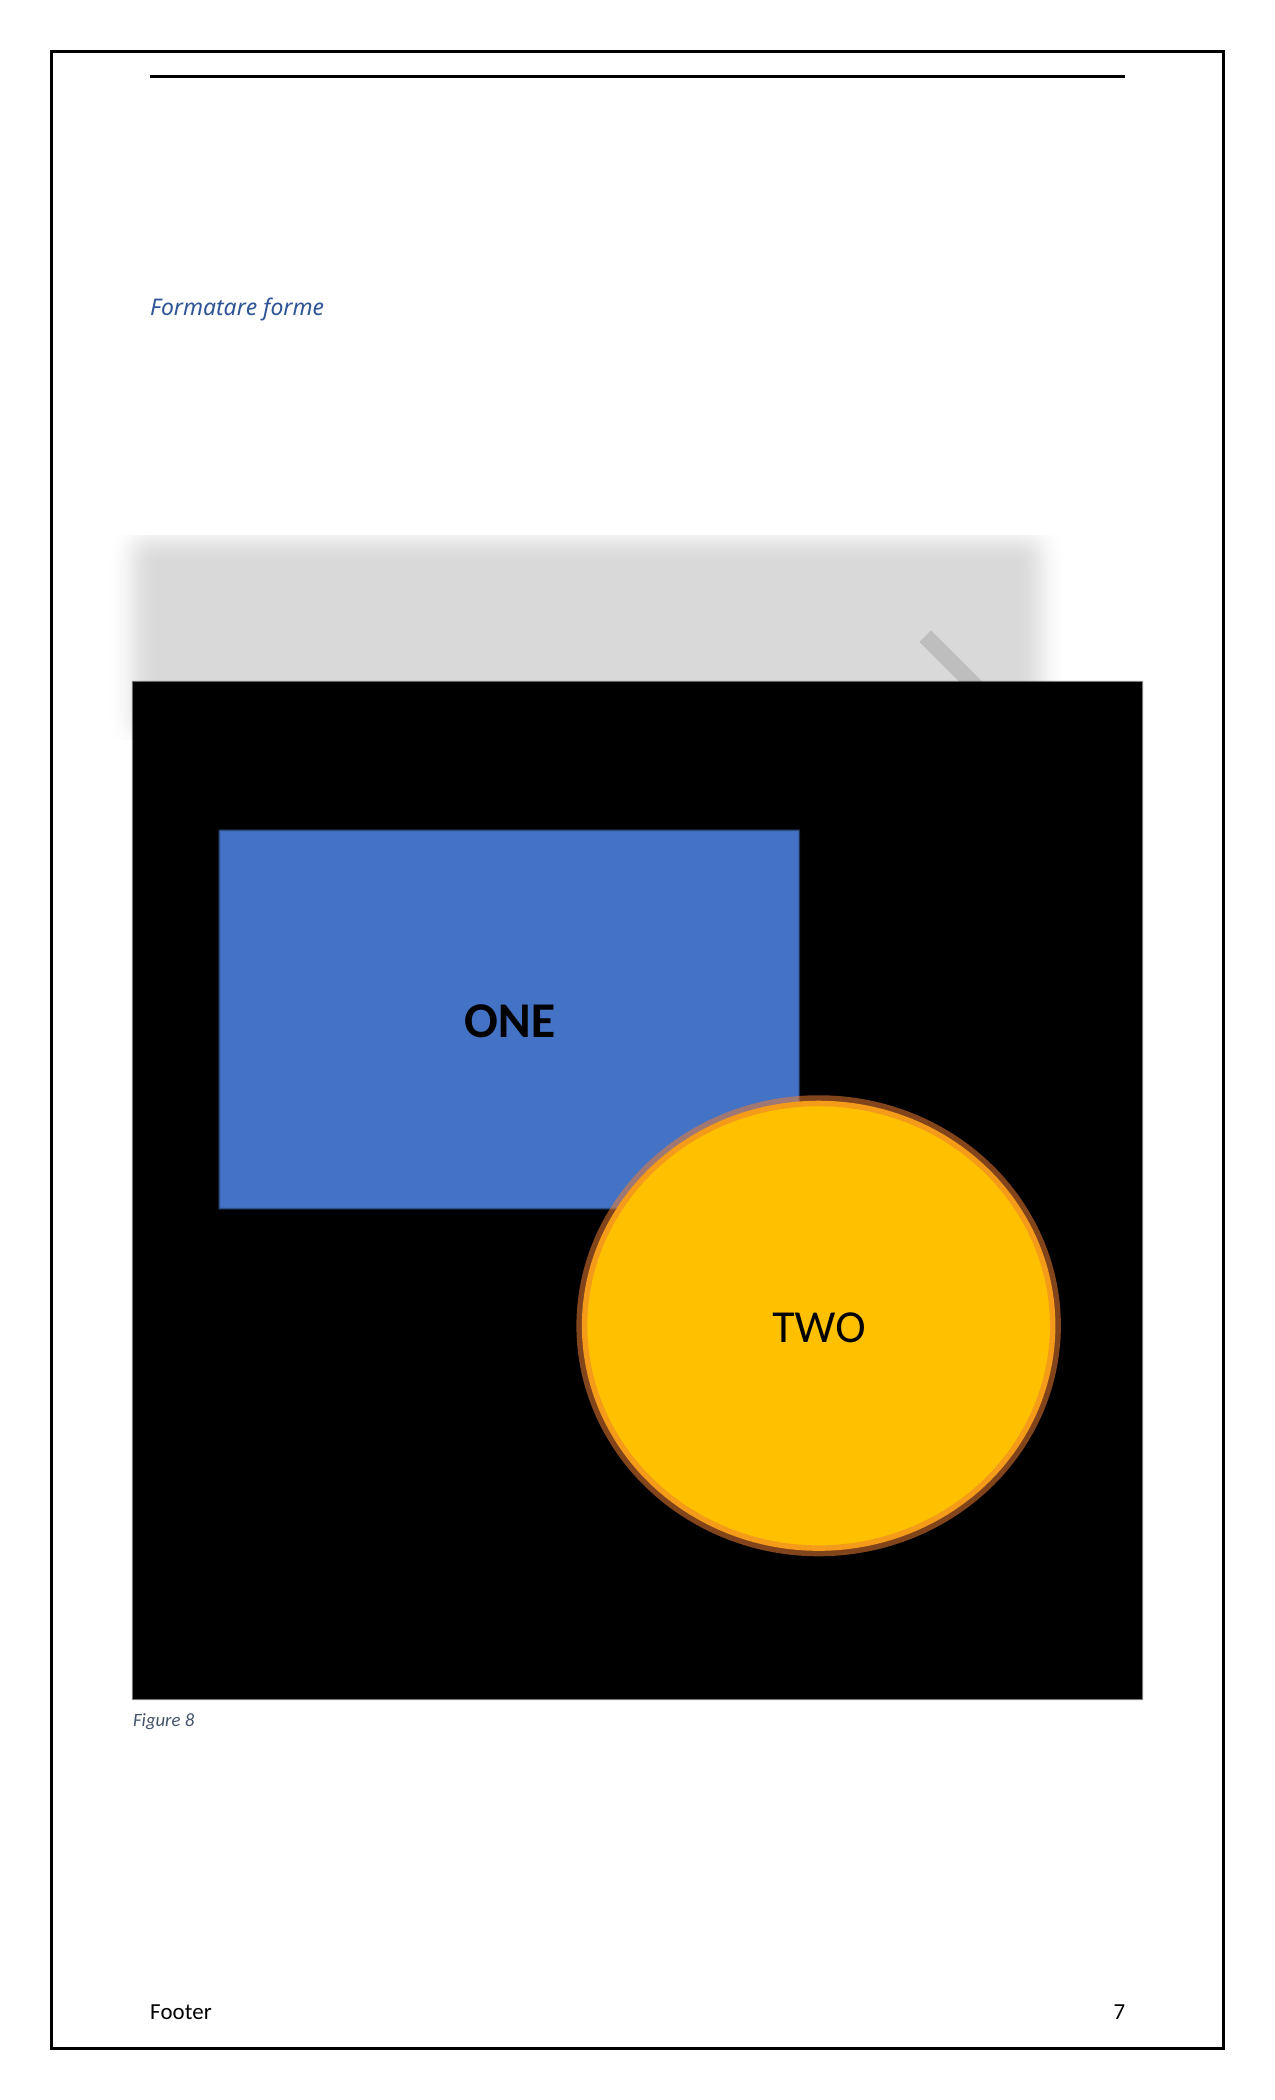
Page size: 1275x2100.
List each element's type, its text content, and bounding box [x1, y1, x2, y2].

subtitle Formatare forme [150, 291, 1125, 322]
